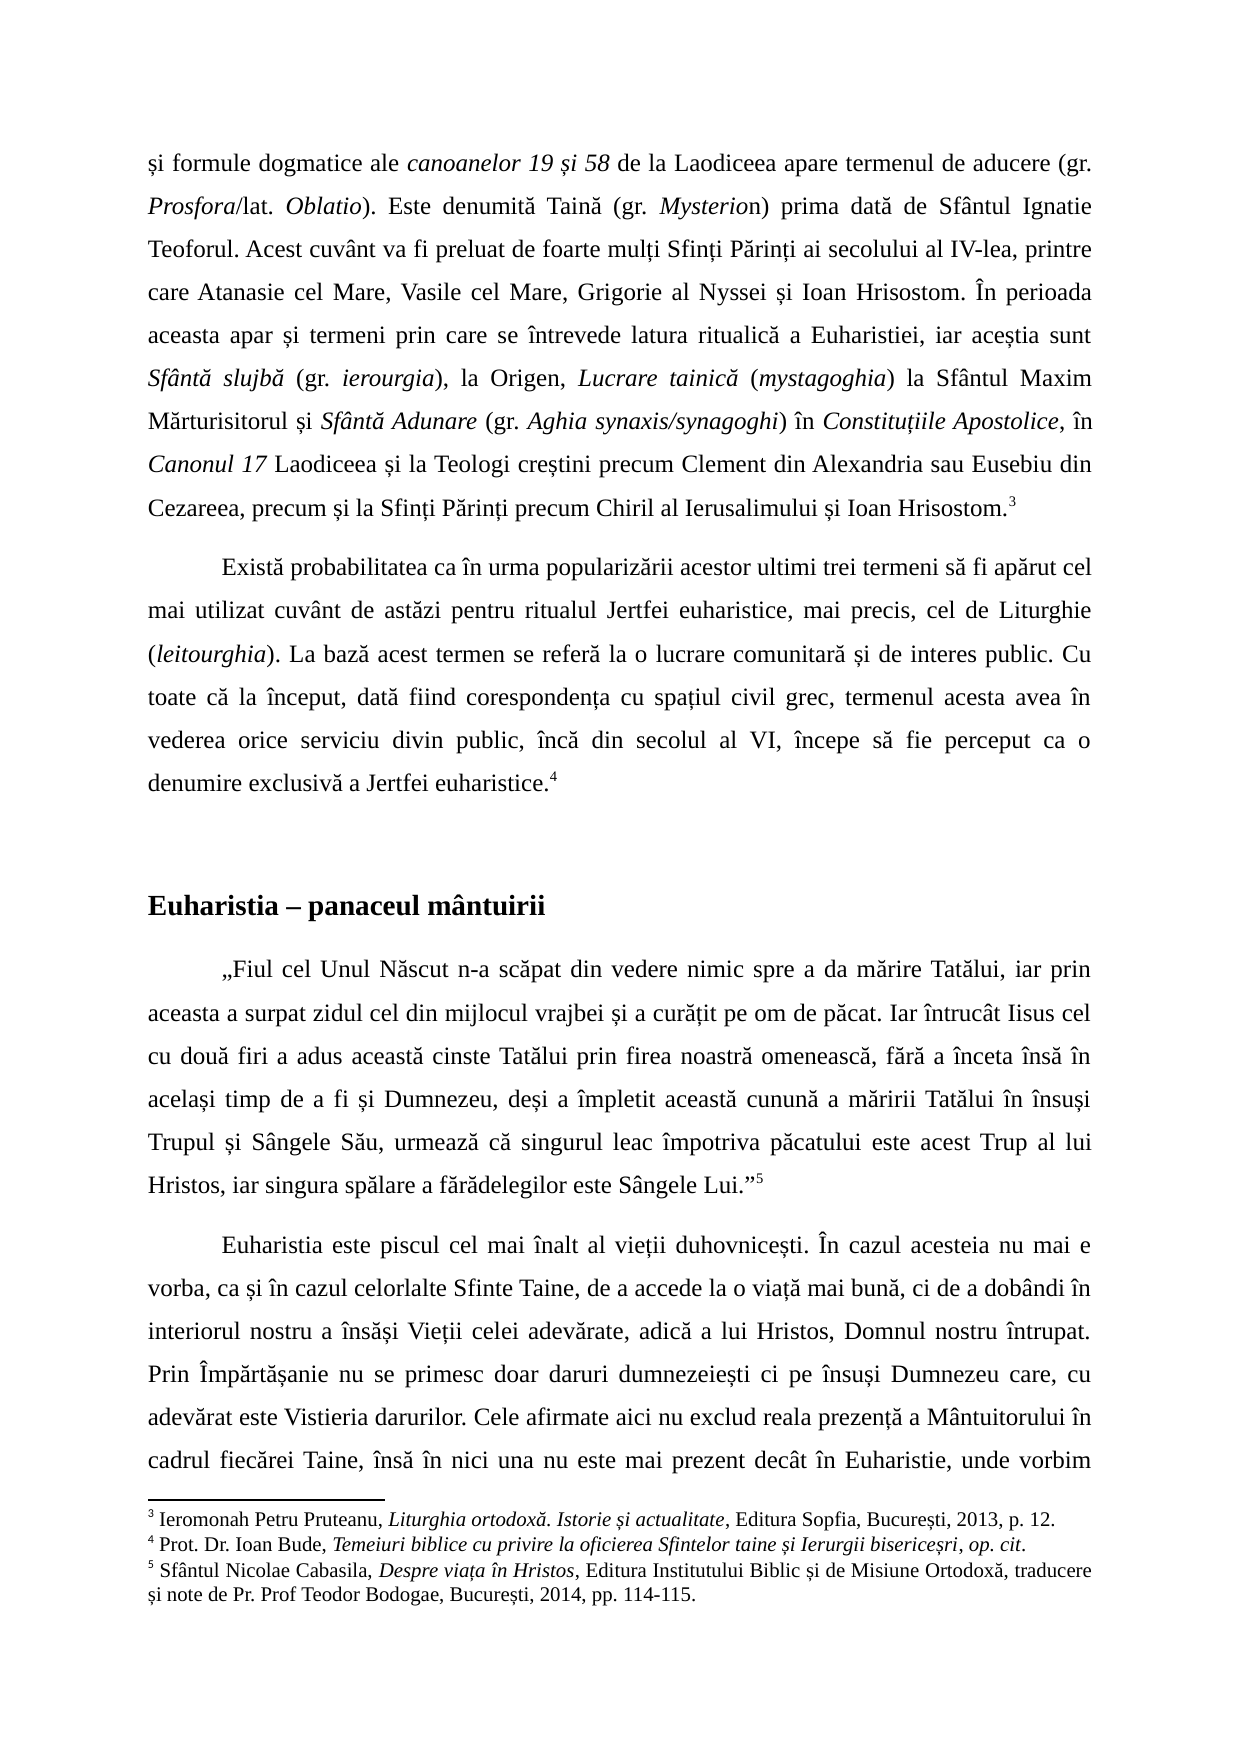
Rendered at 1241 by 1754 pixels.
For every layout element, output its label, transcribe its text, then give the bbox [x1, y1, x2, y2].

text Euharistia – panaceul mântuirii [148, 888, 1093, 921]
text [148, 1230, 1093, 1474]
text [148, 148, 1093, 521]
text Există probabilitatea ca în urma popularizării acestor ultimi trei termeni să fi apărut cel mai utilizat cuvânt de astăzi pentru ritualul Jertfei euharistice, mai precis, cel de Liturghie (leitourghia). La bază acest termen se referă la o lucrare comunitară și de interes public. Cu toate că la început, dată fiind corespondența cu spațiul civil grec, termenul acesta avea în vederea orice serviciu divin public, încă din secolul al VI, începe să fie perceput ca o denumire exclusivă a Jertfei euharistice. [148, 552, 1093, 797]
text „Fiul cel Unul Născut n-a scăpat din vedere nimic spre a da mărire Tatălui, iar prin aceasta a surpat zidul cel din mijlocul vrajbei și a curățit pe om de păcat. Iar întrucât Iisus cel cu două firi a adus această cinste Tatălui prin firea noastră omenească, fără a înceta însă în același timp de a fi și Dumnezeu, deși a împletit această cunună a măririi Tatălui în însuși Trupul și Sângele Său, urmează că singurul leac împotriva păcatului este acest Trup al lui Hristos, iar singura spălare a fărădelegilor este Sângele Lui.” [148, 954, 1093, 1199]
